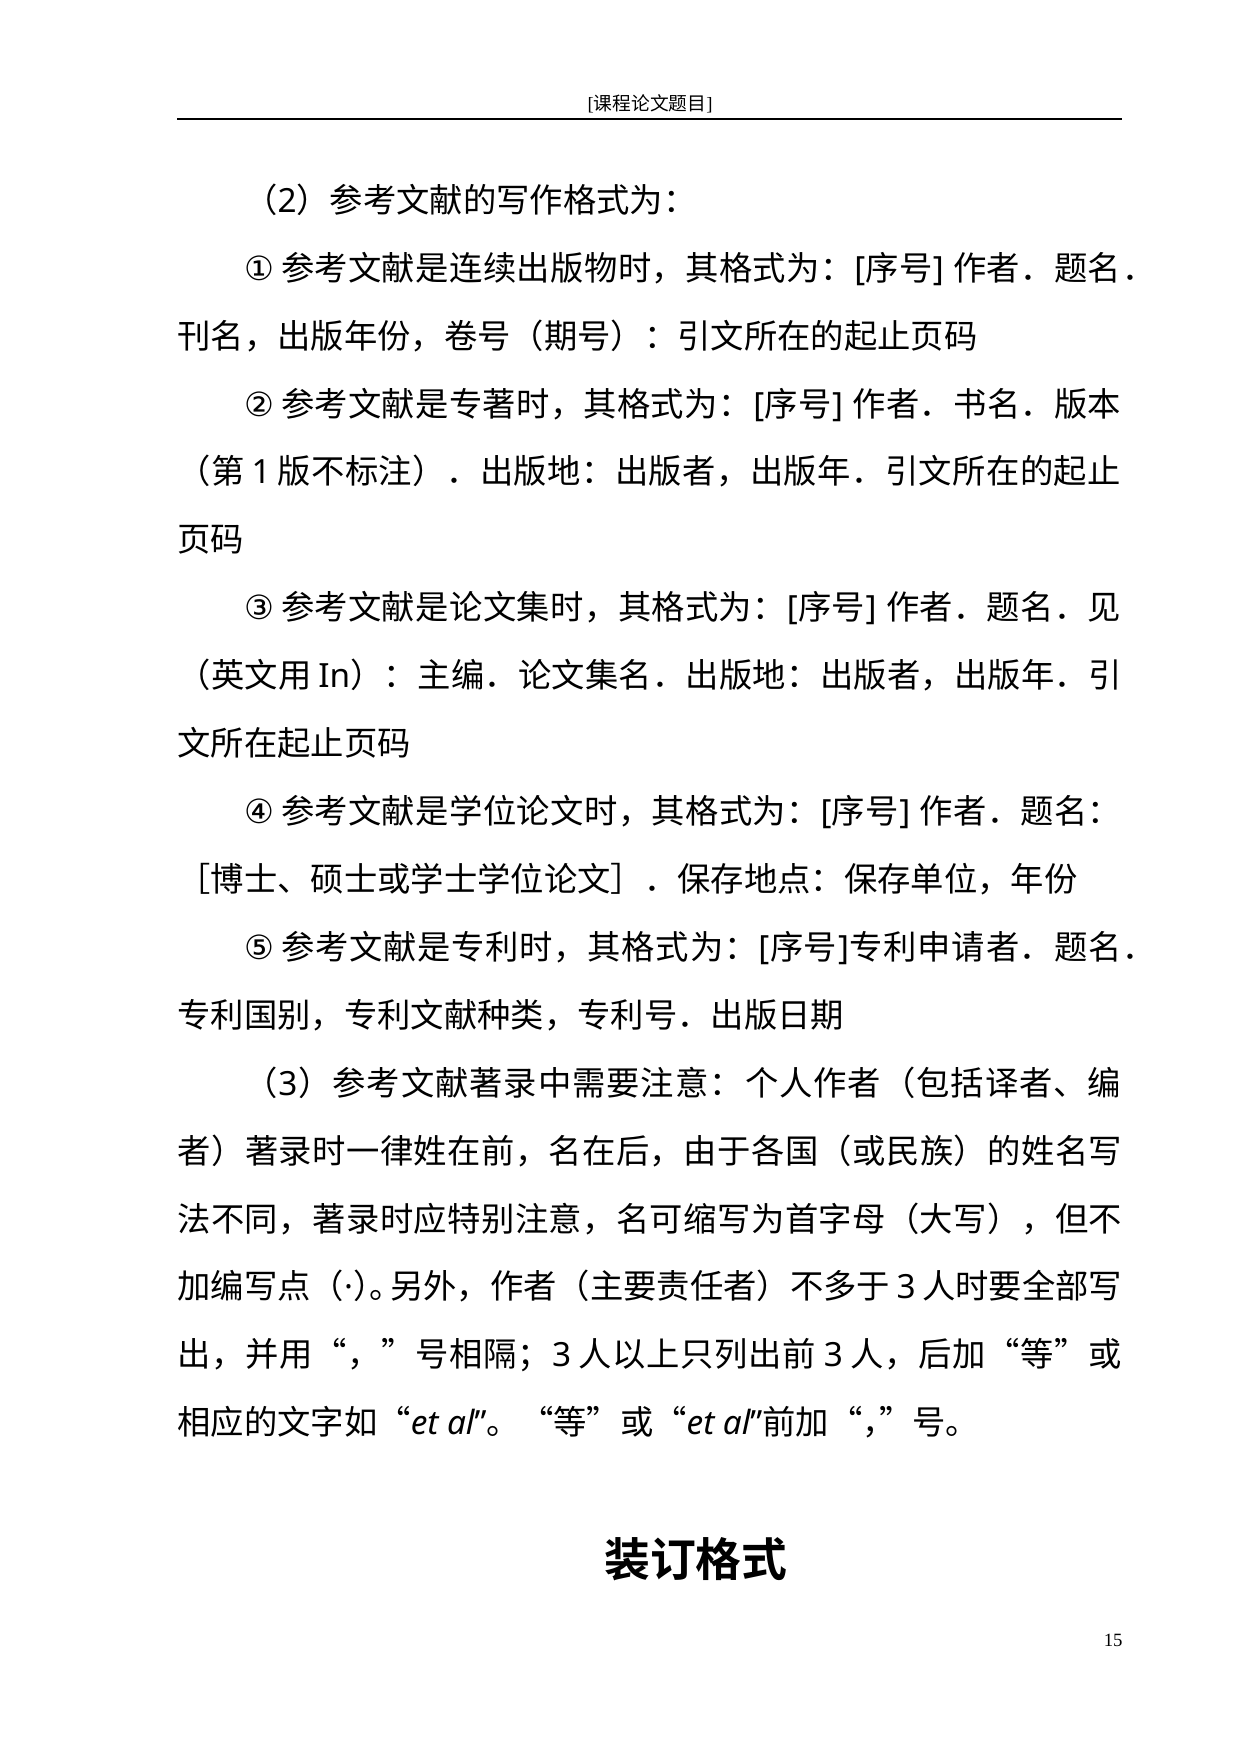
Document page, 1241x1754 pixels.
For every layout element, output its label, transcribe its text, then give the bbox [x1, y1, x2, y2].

text （3）参考文献著录中需要注意：个人作者（包括译者、编者）著录时一律姓在前，名在后，由于各国（或民族）的姓名写法不同，著录时应特别注意，名可缩写为首字母（大写），但不加编写点（·）。另外，作者（主要责任者）不多于3人时要全部写出，并用“，”号相隔；3人以上只列出前3人，后加“等”或相应的文字如“et al”。“等”或“et al”前加“，”号。 [177, 1047, 1122, 1454]
text ⑤参考文献是专利时，其格式为：[序号]专利申请者．题名．专利国别，专利文献种类，专利号．出版日期 [177, 911, 1122, 1047]
text ①参考文献是连续出版物时，其格式为：[序号] 作者．题名．刊名，出版年份，卷号（期号）：引文所在的起止页码 [177, 232, 1122, 368]
text 装订格式 [177, 1522, 1122, 1590]
text （2）参考文献的写作格式为： [177, 164, 1122, 232]
text ②参考文献是专著时，其格式为：[序号] 作者．书名．版本（第1版不标注）．出版地：出版者，出版年．引文所在的起止页码 [177, 368, 1122, 571]
text ④参考文献是学位论文时，其格式为：[序号] 作者．题名：［博士、硕士或学士学位论文］．保存地点：保存单位，年份 [177, 775, 1122, 911]
text ③参考文献是论文集时，其格式为：[序号] 作者．题名．见（英文用In）：主编．论文集名．出版地：出版者，出版年．引文所在起止页码 [177, 571, 1122, 775]
